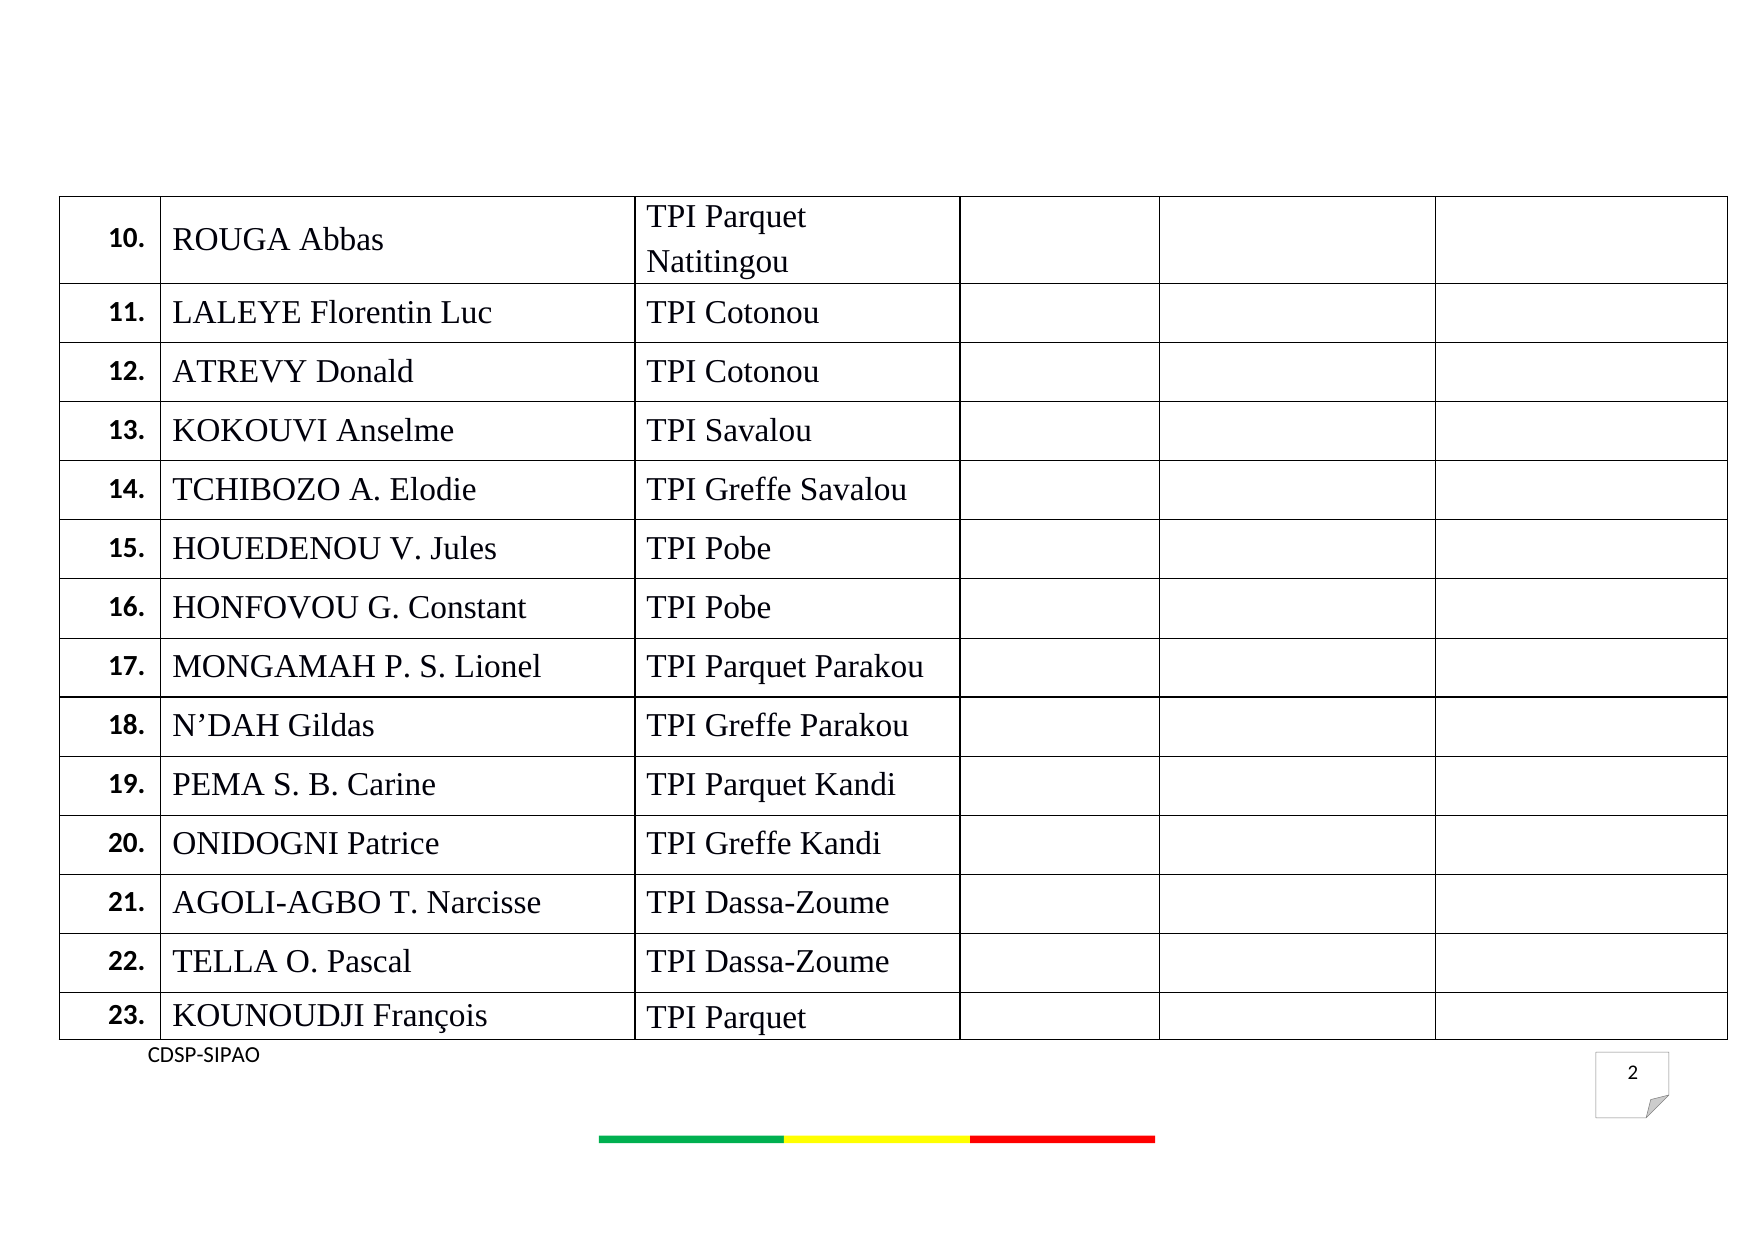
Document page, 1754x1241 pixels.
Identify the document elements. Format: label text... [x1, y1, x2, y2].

table_cell [961, 343, 1159, 401]
table_cell [60, 639, 160, 696]
table_cell TPI Dassa-Zoume [636, 934, 959, 992]
table_cell [1160, 875, 1435, 933]
table_cell [961, 284, 1159, 342]
table_cell TPI Savalou [636, 402, 959, 460]
table_cell [60, 520, 160, 578]
table_cell [1436, 639, 1727, 696]
table_cell [1436, 343, 1727, 401]
table_cell [1436, 579, 1727, 637]
table_cell TPI Pobe [636, 520, 959, 578]
table_cell [60, 402, 160, 460]
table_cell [636, 993, 959, 1039]
table_cell TPI Cotonou [636, 343, 959, 401]
table_cell [60, 461, 160, 519]
table_cell [60, 993, 160, 1039]
table_cell [961, 993, 1159, 1039]
table_cell [1160, 579, 1435, 637]
table_cell MONGAMAH P. S. Lionel [161, 639, 634, 696]
table_cell KOKOUVI Anselme [161, 402, 634, 460]
table_cell [60, 816, 160, 874]
table_cell TPI Pobe [636, 579, 959, 637]
table_cell TPI Parquet Natitingou [636, 197, 959, 283]
table_cell [1436, 875, 1727, 933]
table_cell TPI Greffe Savalou [636, 461, 959, 519]
table_cell [1436, 816, 1727, 874]
table_cell N’DAH Gildas [161, 698, 634, 756]
table_cell AGOLI-AGBO T. Narcisse [161, 875, 634, 933]
table_cell [961, 698, 1159, 756]
table_cell [1160, 639, 1435, 696]
table_cell [1436, 993, 1727, 1039]
table_cell TPI Greffe Kandi [636, 816, 959, 874]
table_cell [961, 757, 1159, 814]
table_cell [1436, 197, 1727, 283]
table_cell PEMA S. B. Carine [161, 757, 634, 814]
table_cell [1160, 343, 1435, 401]
table_cell [1160, 461, 1435, 519]
table_cell [1160, 284, 1435, 342]
table_cell [1160, 757, 1435, 814]
table_cell [1436, 461, 1727, 519]
table_cell TPI Dassa-Zoume [636, 875, 959, 933]
table_cell ATREVY Donald [161, 343, 634, 401]
table_cell [961, 816, 1159, 874]
table_cell [961, 461, 1159, 519]
table_cell [1436, 284, 1727, 342]
table_cell [1160, 934, 1435, 992]
table_cell HOUEDENOU V. Jules [161, 520, 634, 578]
table_cell TPI Greffe Parakou [636, 698, 959, 756]
table_cell TCHIBOZO A. Elodie [161, 461, 634, 519]
table_cell [961, 875, 1159, 933]
table_cell [961, 197, 1159, 283]
table_cell TPI Parquet Parakou [636, 639, 959, 696]
table_cell KOUNOUDJI François [161, 993, 634, 1039]
table_cell [1160, 197, 1435, 283]
table_cell [60, 757, 160, 814]
table_cell [60, 197, 160, 283]
table_cell [1436, 402, 1727, 460]
table_cell TPI Cotonou [636, 284, 959, 342]
table_cell [961, 520, 1159, 578]
table_cell [60, 698, 160, 756]
table_cell [1160, 993, 1435, 1039]
table_cell [1436, 934, 1727, 992]
table_cell [1160, 698, 1435, 756]
table_cell TELLA O. Pascal [161, 934, 634, 992]
table_cell LALEYE Florentin Luc [161, 284, 634, 342]
table_cell HONFOVOU G. Constant [161, 579, 634, 637]
table_cell [961, 934, 1159, 992]
table_cell [961, 639, 1159, 696]
table_cell TPI Parquet Kandi [636, 757, 959, 814]
table_cell ONIDOGNI Patrice [161, 816, 634, 874]
table_cell [1436, 757, 1727, 814]
table_cell [1160, 402, 1435, 460]
table_cell [60, 934, 160, 992]
table_cell [60, 343, 160, 401]
table_cell [1436, 698, 1727, 756]
table_cell ROUGA Abbas [161, 197, 634, 283]
table_cell [961, 402, 1159, 460]
table_cell [961, 579, 1159, 637]
table_cell [60, 875, 160, 933]
table_cell [60, 284, 160, 342]
table_cell [60, 579, 160, 637]
table_cell [1160, 520, 1435, 578]
table_cell [1436, 520, 1727, 578]
table_cell [1160, 816, 1435, 874]
